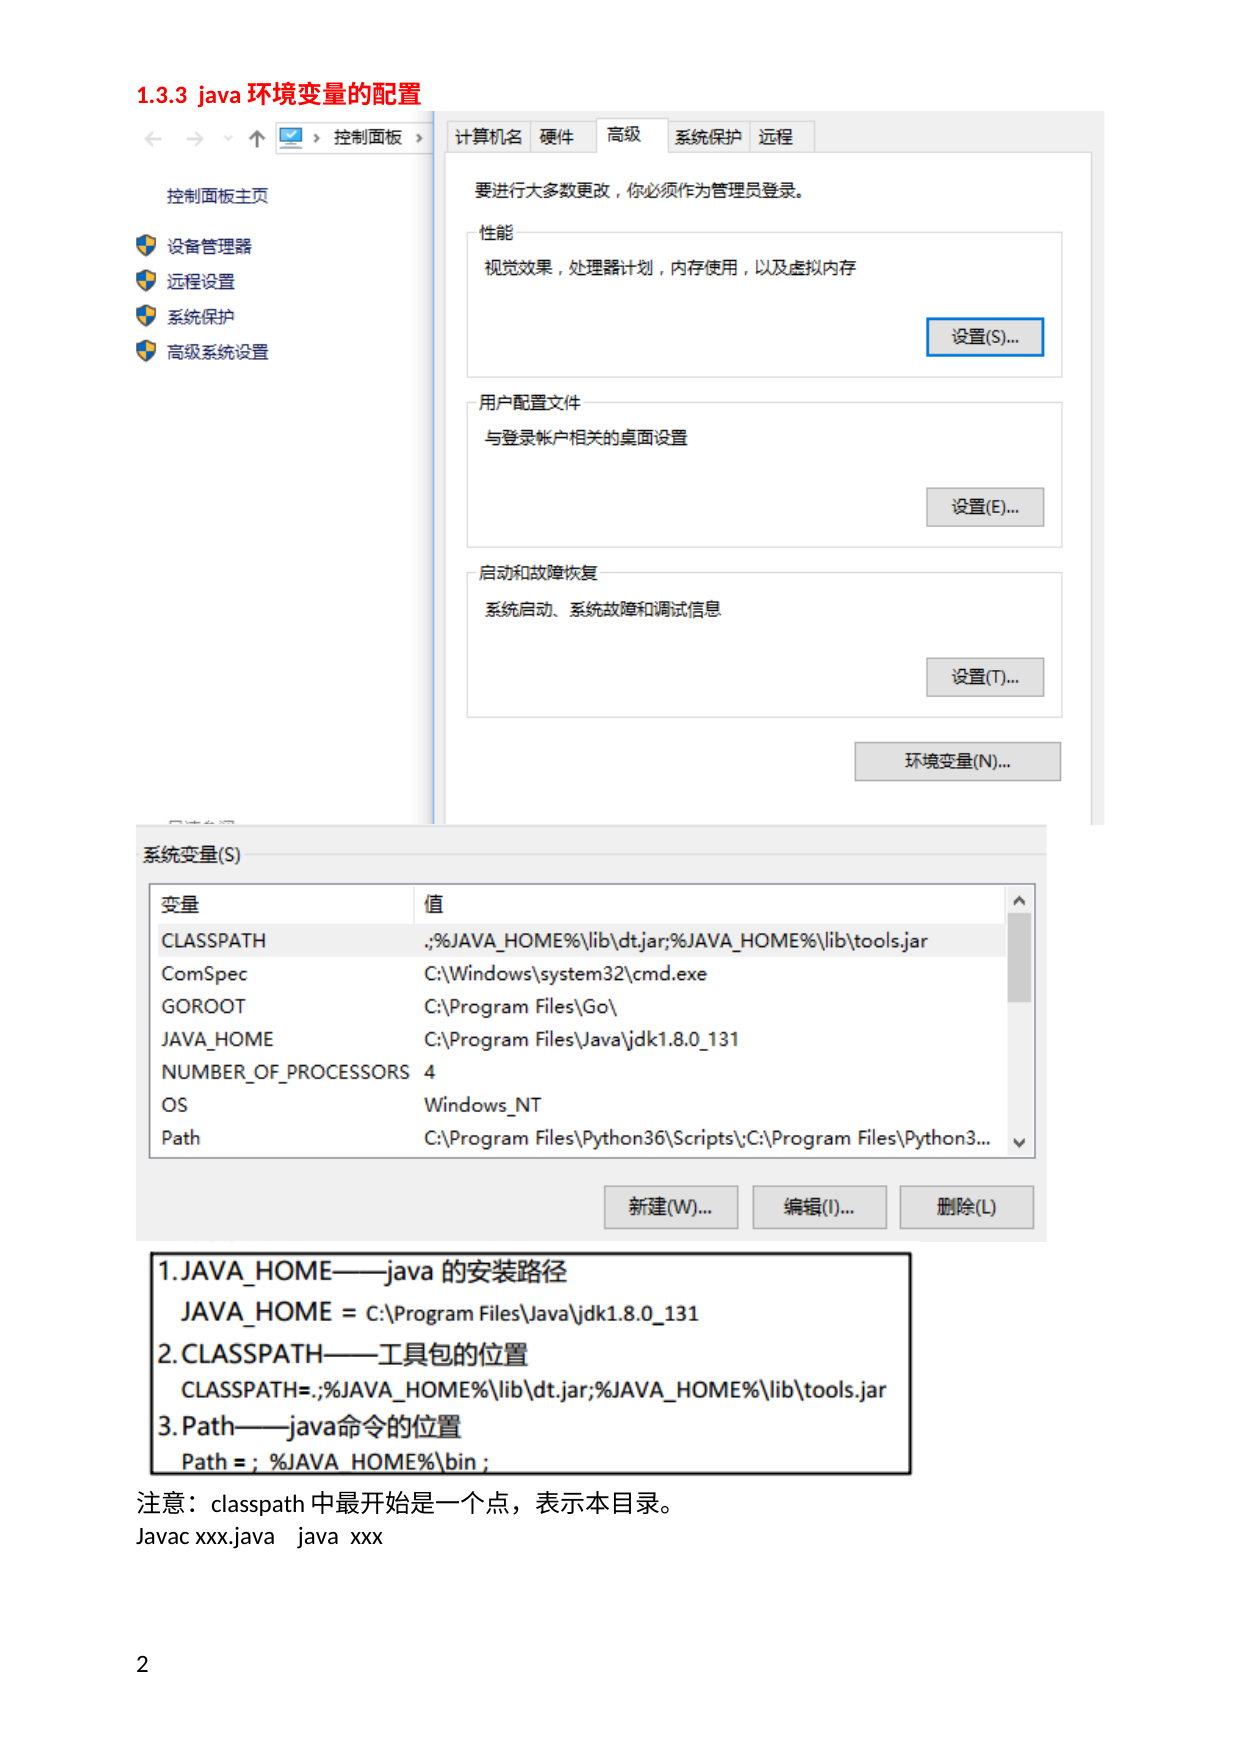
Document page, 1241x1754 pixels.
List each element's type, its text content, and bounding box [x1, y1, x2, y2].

text 注意：classpath中最开始是一个点，表示本目录。 [136, 1484, 1104, 1520]
subtitle 1.3.3 java 环境变量的配置 [136, 75, 1104, 111]
picture [135, 111, 1105, 1484]
text Javac xxx.java java xxx [136, 1520, 1104, 1550]
